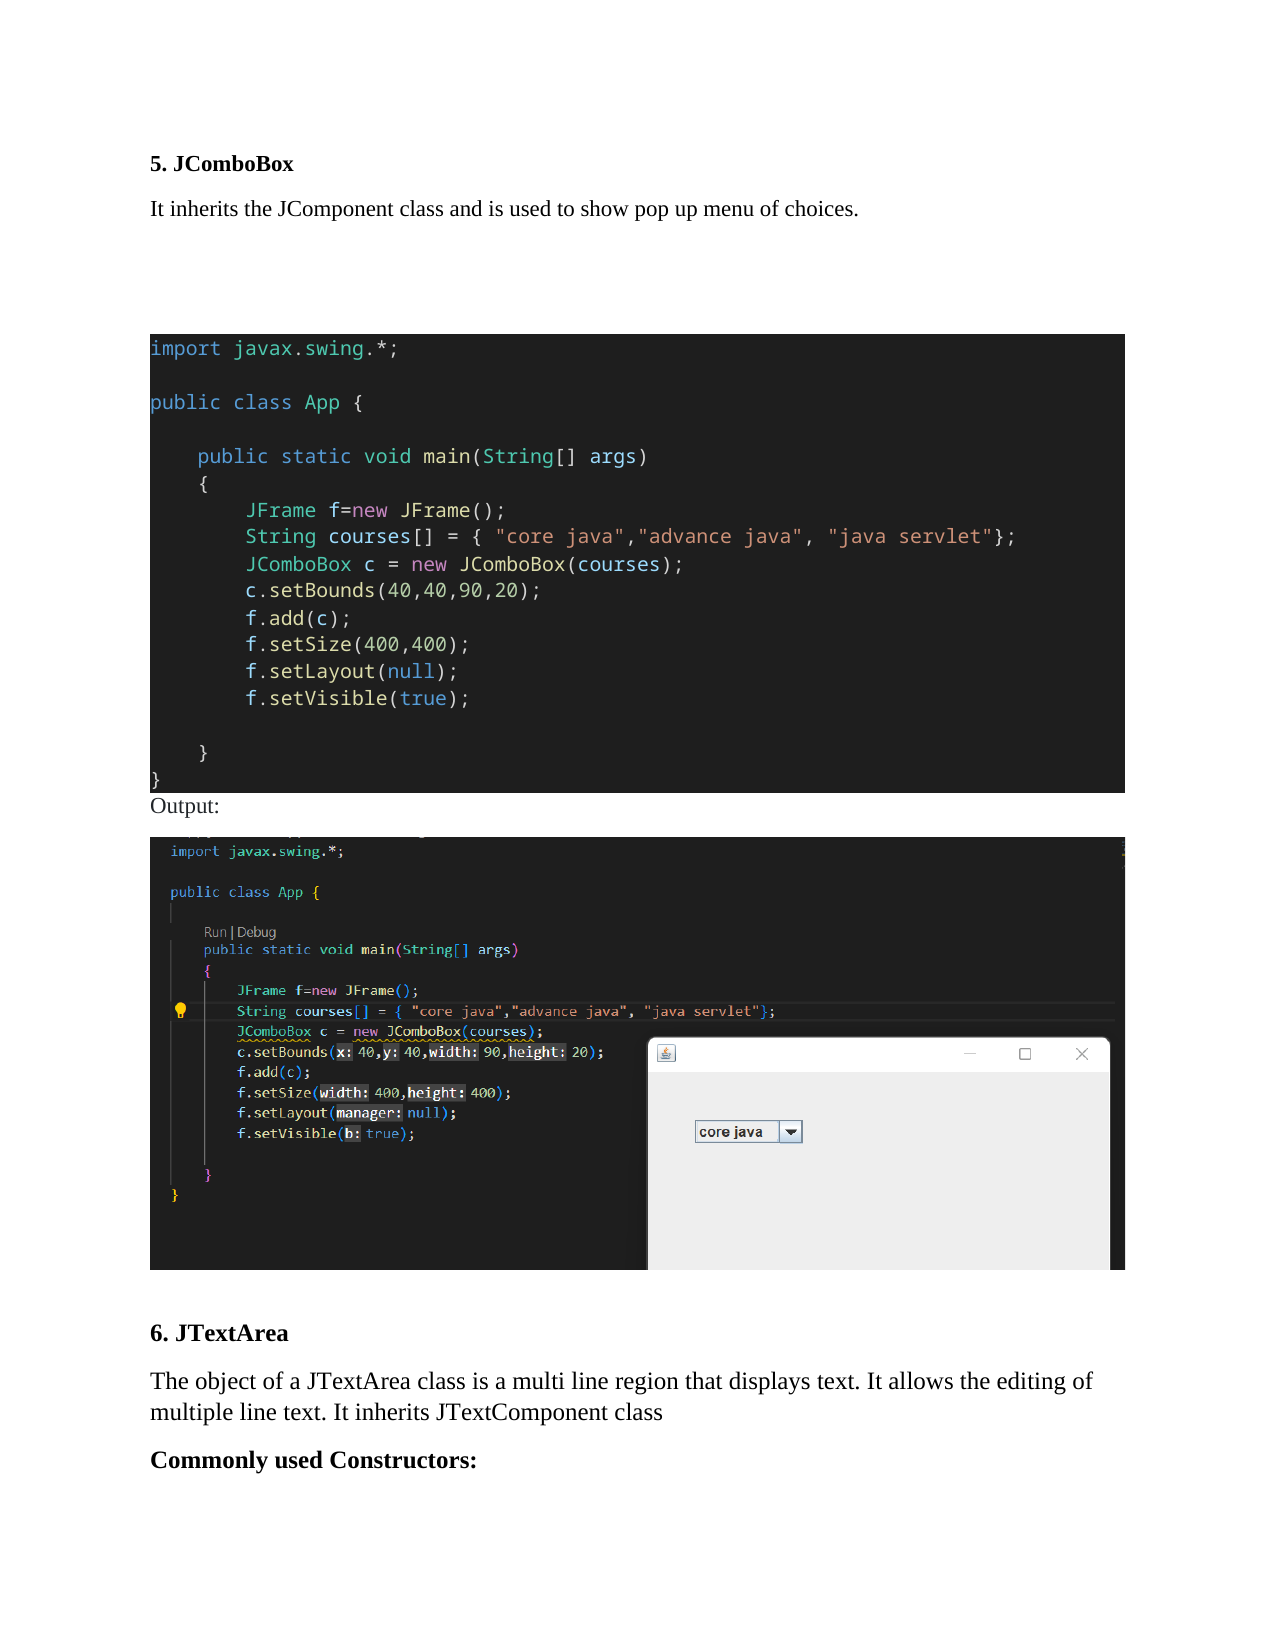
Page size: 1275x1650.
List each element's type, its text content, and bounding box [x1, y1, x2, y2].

text { [150, 469, 1125, 496]
text The object of a JTextArea class is a multi line region that displays text. It allows the editing of multiple line text. It inherits JTextComponent class [150, 1366, 1125, 1426]
text } [150, 766, 1125, 793]
text Output: [150, 793, 1125, 819]
text f.setSize(400,400); [150, 631, 1125, 658]
text It inherits the JComponent class and is used to show pop up menu of choices. [150, 195, 1125, 221]
text public class App { [150, 388, 1125, 415]
text public static void main(String[] args) [150, 442, 1125, 469]
text 5. JComboBox [150, 150, 1125, 176]
text JFrame f=new JFrame(); [150, 496, 1125, 523]
text JComboBox c = new JComboBox(courses); [150, 550, 1125, 577]
picture [150, 837, 1125, 1270]
text String courses[] = { "core java","advance java", "java servlet"}; [150, 523, 1125, 550]
text f.add(c); [150, 604, 1125, 631]
text import javax.swing.*; [150, 334, 1125, 361]
text } [150, 739, 1125, 766]
text f.setVisible(true); [150, 685, 1125, 712]
text c.setBounds(40,40,90,20); [150, 577, 1125, 604]
text 6. JTextArea [150, 1318, 1125, 1347]
text f.setLayout(null); [150, 658, 1125, 685]
text Commonly used Constructors: [150, 1445, 1125, 1474]
